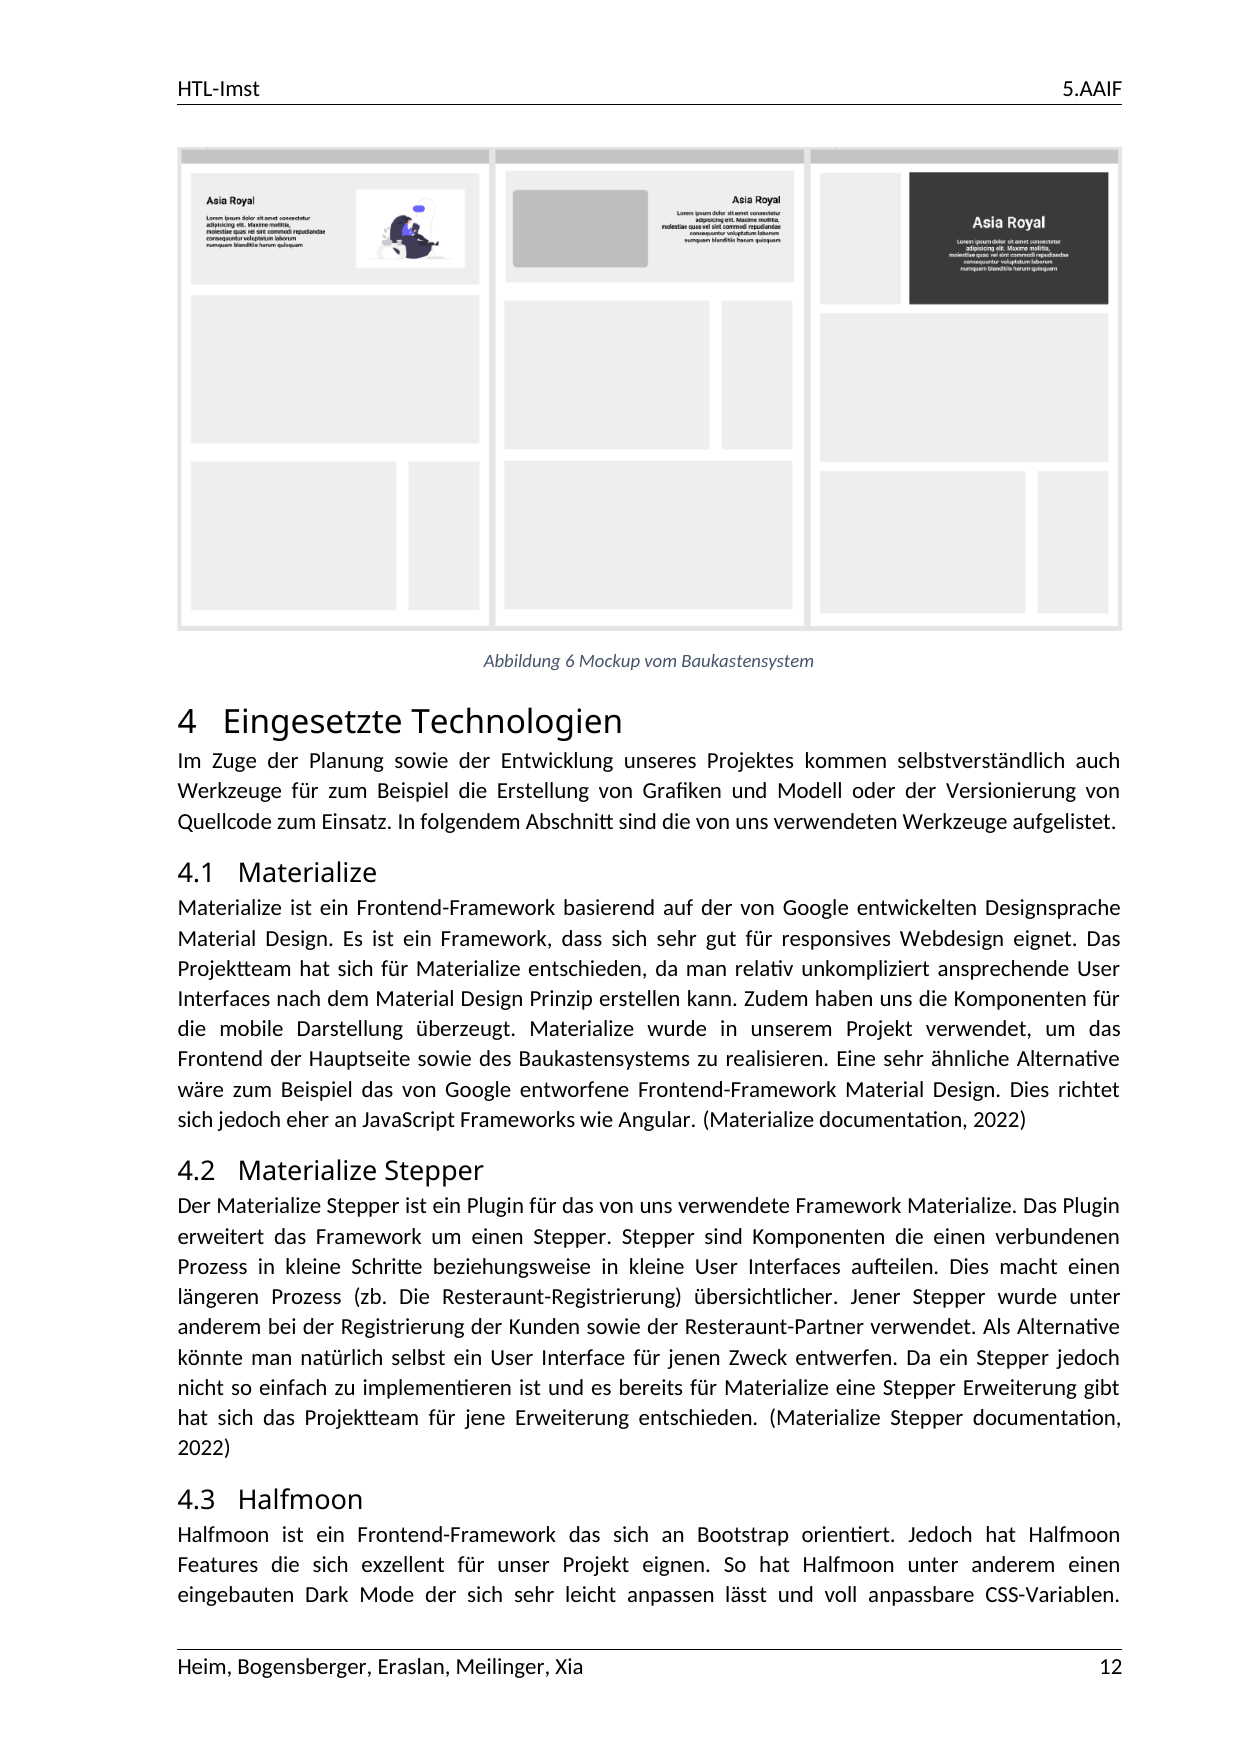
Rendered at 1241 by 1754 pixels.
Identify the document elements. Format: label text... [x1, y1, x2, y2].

picture [177, 147, 1123, 631]
subtitle Halfmoon [177, 1480, 1122, 1517]
subtitle Materialize [177, 854, 1122, 891]
text Im Zuge der Planung sowie der Entwicklung unseres Projektes kommen selbstverständlich auch Werkzeuge für zum Beispiel die Erstellung von Grafiken und Modell oder der Versionierung von Quellcode zum Einsatz. In folgendem Abschnitt sind die von uns verwendeten Werkzeuge aufgelistet. [177, 746, 1122, 835]
text Abbildung 6 Mockup vom Baukastensystem [177, 649, 1122, 672]
text Der Materialize Stepper ist ein Plugin für das von uns verwendete Framework Materialize. Das Plugin erweitert das Framework um einen Stepper. Stepper sind Komponenten die einen verbundenen Prozess in kleine Schritte beziehungsweise in kleine User Interfaces aufteilen. Dies macht einen längeren Prozess (zb. Die Resteraunt-Registrierung) übersichtlicher. Jener Stepper wurde unter anderem bei der Registrierung der Kunden sowie der Resteraunt-Partner verwendet. Als Alternative könnte man natürlich selbst ein User Interface für jenen Zweck entwerfen. Da ein Stepper jedoch nicht so einfach zu implementieren ist und es bereits für Materialize eine Stepper Erweiterung gibt hat sich das Projektteam für jene Erweiterung entschieden. [177, 1192, 1122, 1461]
text Materialize ist ein Frontend-Framework basierend auf der von Google entwickelten Designsprache Material Design. Es ist ein Framework, dass sich sehr gut für responsives Webdesign eignet. Das Projektteam hat sich für Materialize entschieden, da man relativ unkompliziert ansprechende User Interfaces nach dem Material Design Prinzip erstellen kann. Zudem haben uns die Komponenten für die mobile Darstellung überzeugt. Materialize wurde in unserem Projekt verwendet, um das Frontend der Hauptseite sowie des Baukastensystems zu realisieren. Eine sehr ähnliche Alternative wäre zum Beispiel das von Google entworfene Frontend-Framework Material Design. Dies richtet sich jedoch eher an JavaScript Frameworks wie Angular. [177, 893, 1122, 1133]
subtitle Materialize Stepper [177, 1152, 1122, 1189]
subtitle Eingesetzte Technologien [177, 697, 1122, 743]
